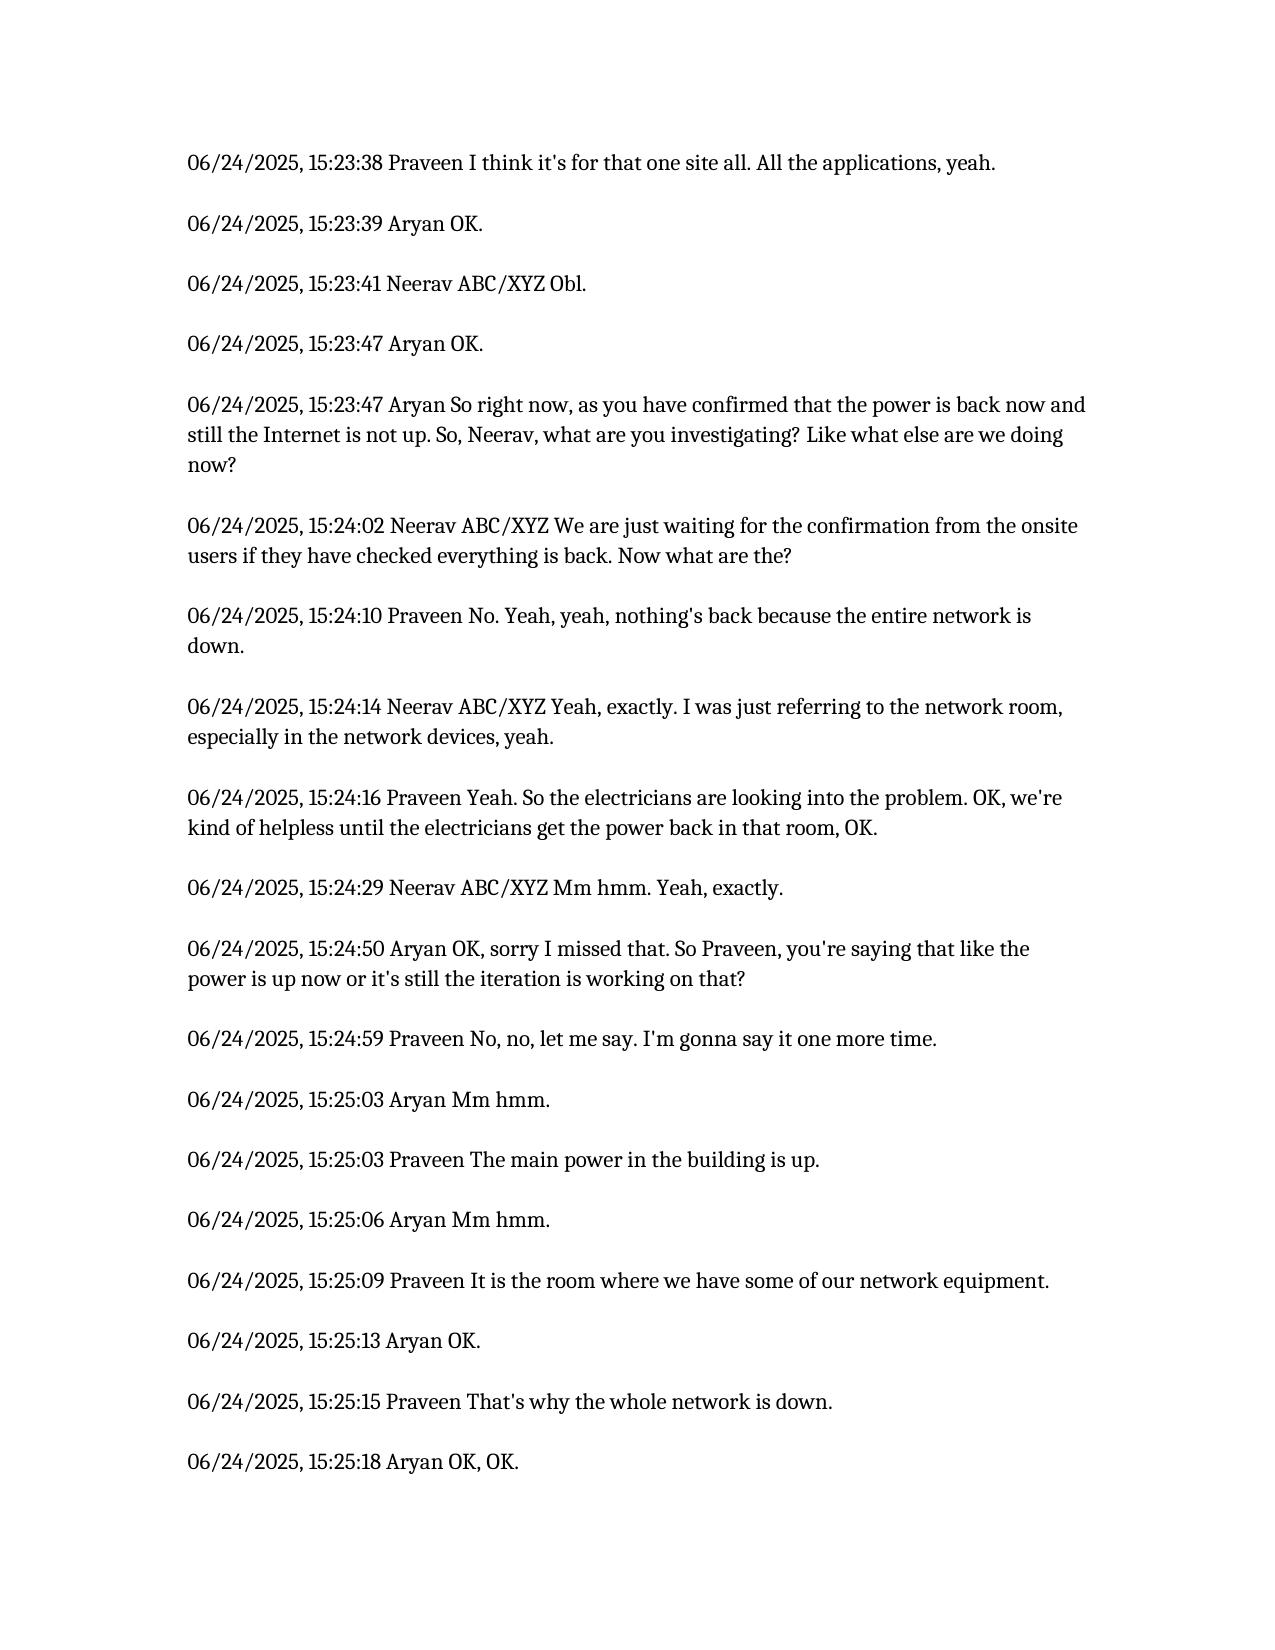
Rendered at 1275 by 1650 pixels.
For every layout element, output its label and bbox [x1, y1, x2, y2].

text [187, 150, 1087, 1475]
